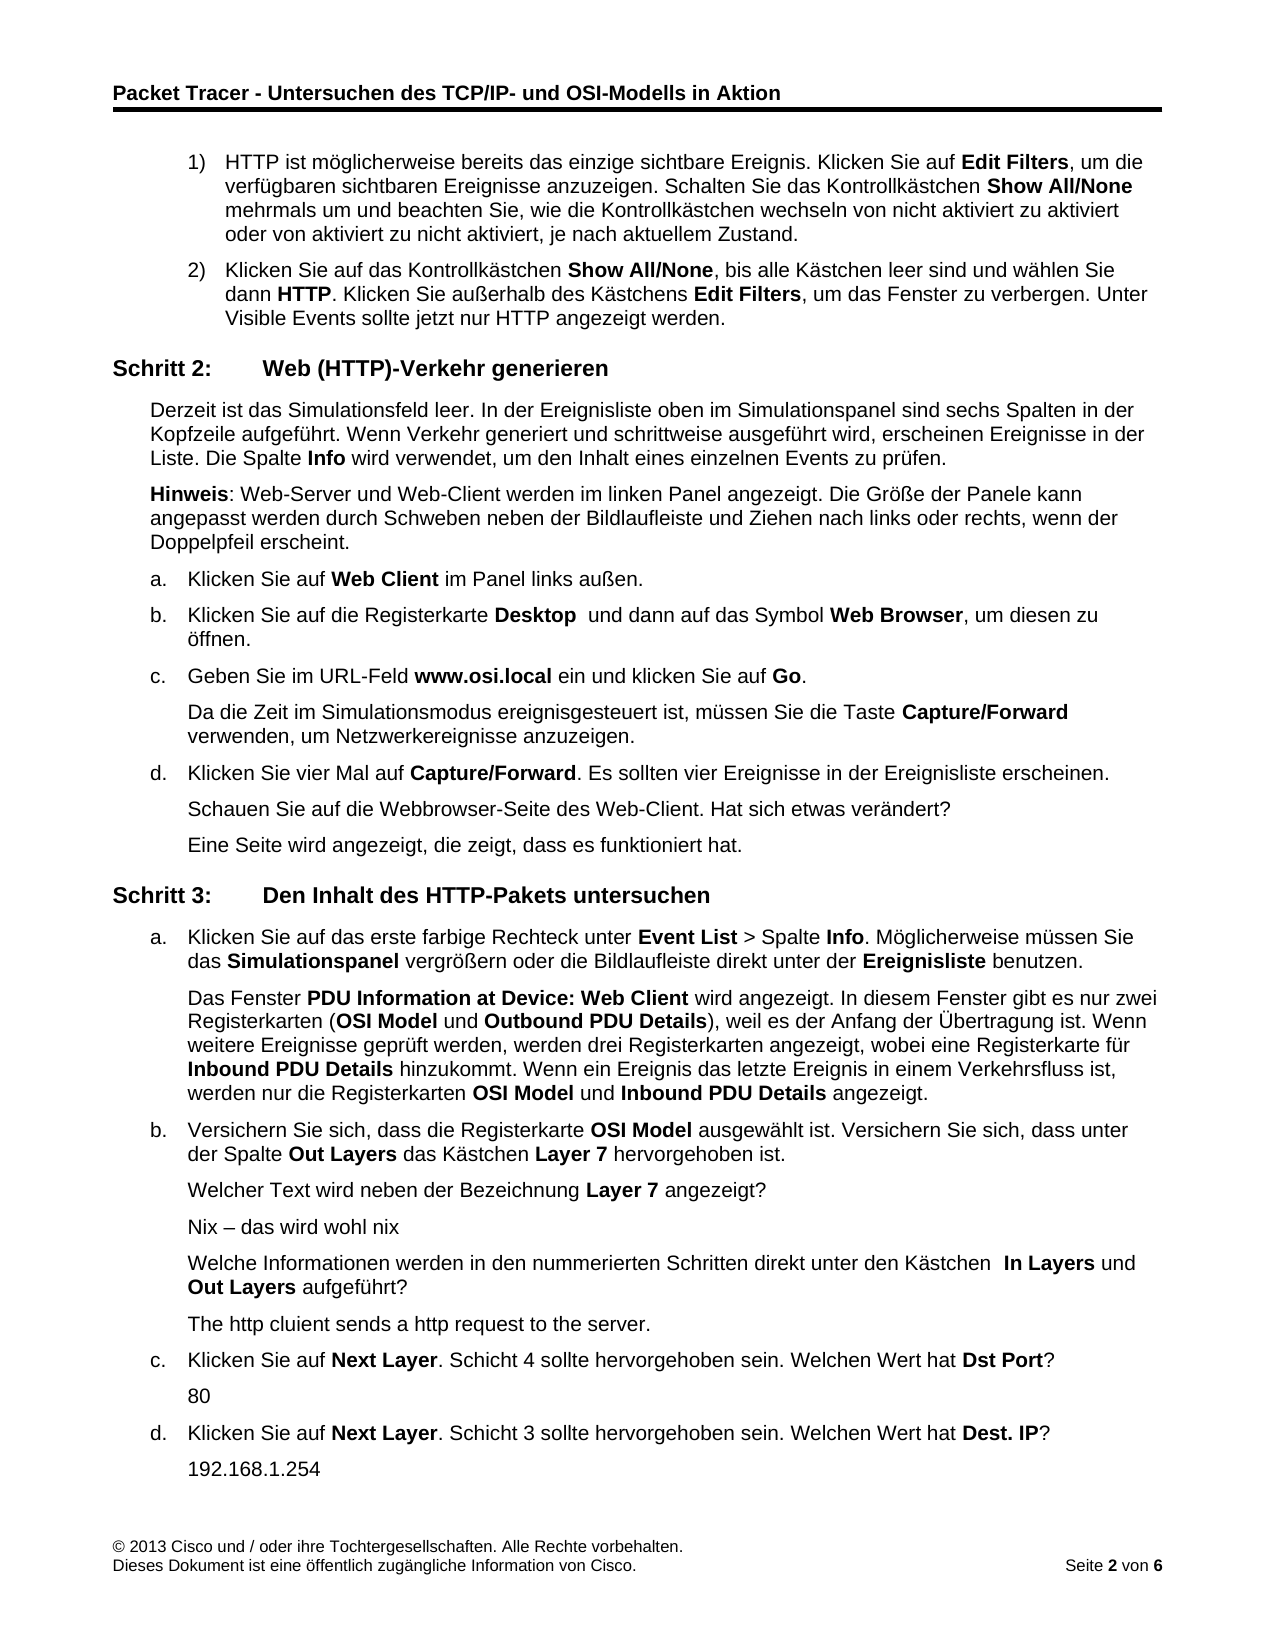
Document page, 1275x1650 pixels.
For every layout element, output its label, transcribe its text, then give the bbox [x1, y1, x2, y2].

list 192.168.1.254 [187, 1457, 1162, 1481]
text The http cluient sends a http request to the server. [187, 1311, 1162, 1335]
text Da die Zeit im Simulationsmodus ereignisgesteuert ist, müssen Sie die Taste Capture/Forward verwenden, um Netzwerkereignisse anzuzeigen. [187, 700, 1162, 748]
text Nix – das wird wohl nix [187, 1214, 1162, 1238]
text Hinweis: Web-Server und Web-Client werden im linken Panel angezeigt. Die Größe der Panele kann angepasst werden durch Schweben neben der Bildlaufleiste und Ziehen nach links oder rechts, wenn der Doppelpfeil erscheint. [150, 482, 1162, 554]
text Das Fenster PDU Information at Device: Web Client wird angezeigt. In diesem Fenster gibt es nur zwei Registerkarten (OSI Model und Outbound PDU Details), weil es der Anfang der Übertragung ist. Wenn weitere Ereignisse geprüft werden, werden drei Registerkarten angezeigt, wobei eine Registerkarte für Inbound PDU Details hinzukommt. Wenn ein Ereignis das letzte Ereignis in einem Verkehrsfluss ist, werden nur die Registerkarten OSI Model und Inbound PDU Details angezeigt. [187, 985, 1162, 1105]
text Klicken Sie auf Next Layer. Schicht 4 sollte hervorgehoben sein. Welchen Wert hat Dst Port? [150, 1348, 1162, 1372]
text Klicken Sie auf Next Layer. Schicht 3 sollte hervorgehoben sein. Welchen Wert hat Dest. IP? [150, 1421, 1162, 1445]
text Derzeit ist das Simulationsfeld leer. In der Ereignisliste oben im Simulationspanel sind sechs Spalten in der Kopfzeile aufgeführt. Wenn Verkehr generiert und schrittweise ausgeführt wird, erscheinen Ereignisse in der Liste. Die Spalte Info wird verwendet, um den Inhalt eines einzelnen Events zu prüfen. [150, 398, 1162, 470]
text Welche Informationen werden in den nummerierten Schritten direkt unter den Kästchen In Layers und Out Layers aufgeführt? [187, 1251, 1162, 1299]
text Den Inhalt des HTTP-Pakets untersuchen [112, 882, 1162, 909]
text Klicken Sie auf das erste farbige Rechteck unter Event List > Spalte Info. Möglicherweise müssen Sie das Simulationspanel vergrößern oder die Bildlaufleiste direkt unter der Ereignisliste benutzen. [150, 925, 1162, 973]
text Schauen Sie auf die Webbrowser-Seite des Web-Client. Hat sich etwas verändert? [187, 797, 1162, 821]
text Welcher Text wird neben der Bezeichnung Layer 7 angezeigt? [187, 1178, 1162, 1202]
text Versichern Sie sich, dass die Registerkarte OSI Model ausgewählt ist. Versichern Sie sich, dass unter der Spalte Out Layers das Kästchen Layer 7 hervorgehoben ist. [150, 1118, 1162, 1166]
text Klicken Sie auf das Kontrollkästchen Show All/None, bis alle Kästchen leer sind und wählen Sie dann HTTP. Klicken Sie außerhalb des Kästchens Edit Filters, um das Fenster zu verbergen. Unter Visible Events sollte jetzt nur HTTP angezeigt werden. [187, 258, 1162, 330]
text Eine Seite wird angezeigt, die zeigt, dass es funktioniert hat. [187, 833, 1162, 857]
text Web (HTTP)-Verkehr generieren [112, 355, 1162, 382]
text Klicken Sie vier Mal auf Capture/Forward. Es sollten vier Ereignisse in der Ereignisliste erscheinen. [150, 760, 1162, 784]
text Klicken Sie auf die Registerkarte Desktop und dann auf das Symbol Web Browser, um diesen zu öffnen. [150, 603, 1162, 651]
list 80 [187, 1384, 1162, 1408]
text Geben Sie im URL-Feld www.osi.local ein und klicken Sie auf Go. [150, 663, 1162, 687]
text Klicken Sie auf Web Client im Panel links außen. [150, 567, 1162, 591]
text HTTP ist möglicherweise bereits das einzige sichtbare Ereignis. Klicken Sie auf Edit Filters, um die verfügbaren sichtbaren Ereignisse anzuzeigen. Schalten Sie das Kontrollkästchen Show All/None mehrmals um und beachten Sie, wie die Kontrollkästchen wechseln von nicht aktiviert zu aktiviert oder von aktiviert zu nicht aktiviert, je nach aktuellem Zustand. [187, 150, 1162, 246]
